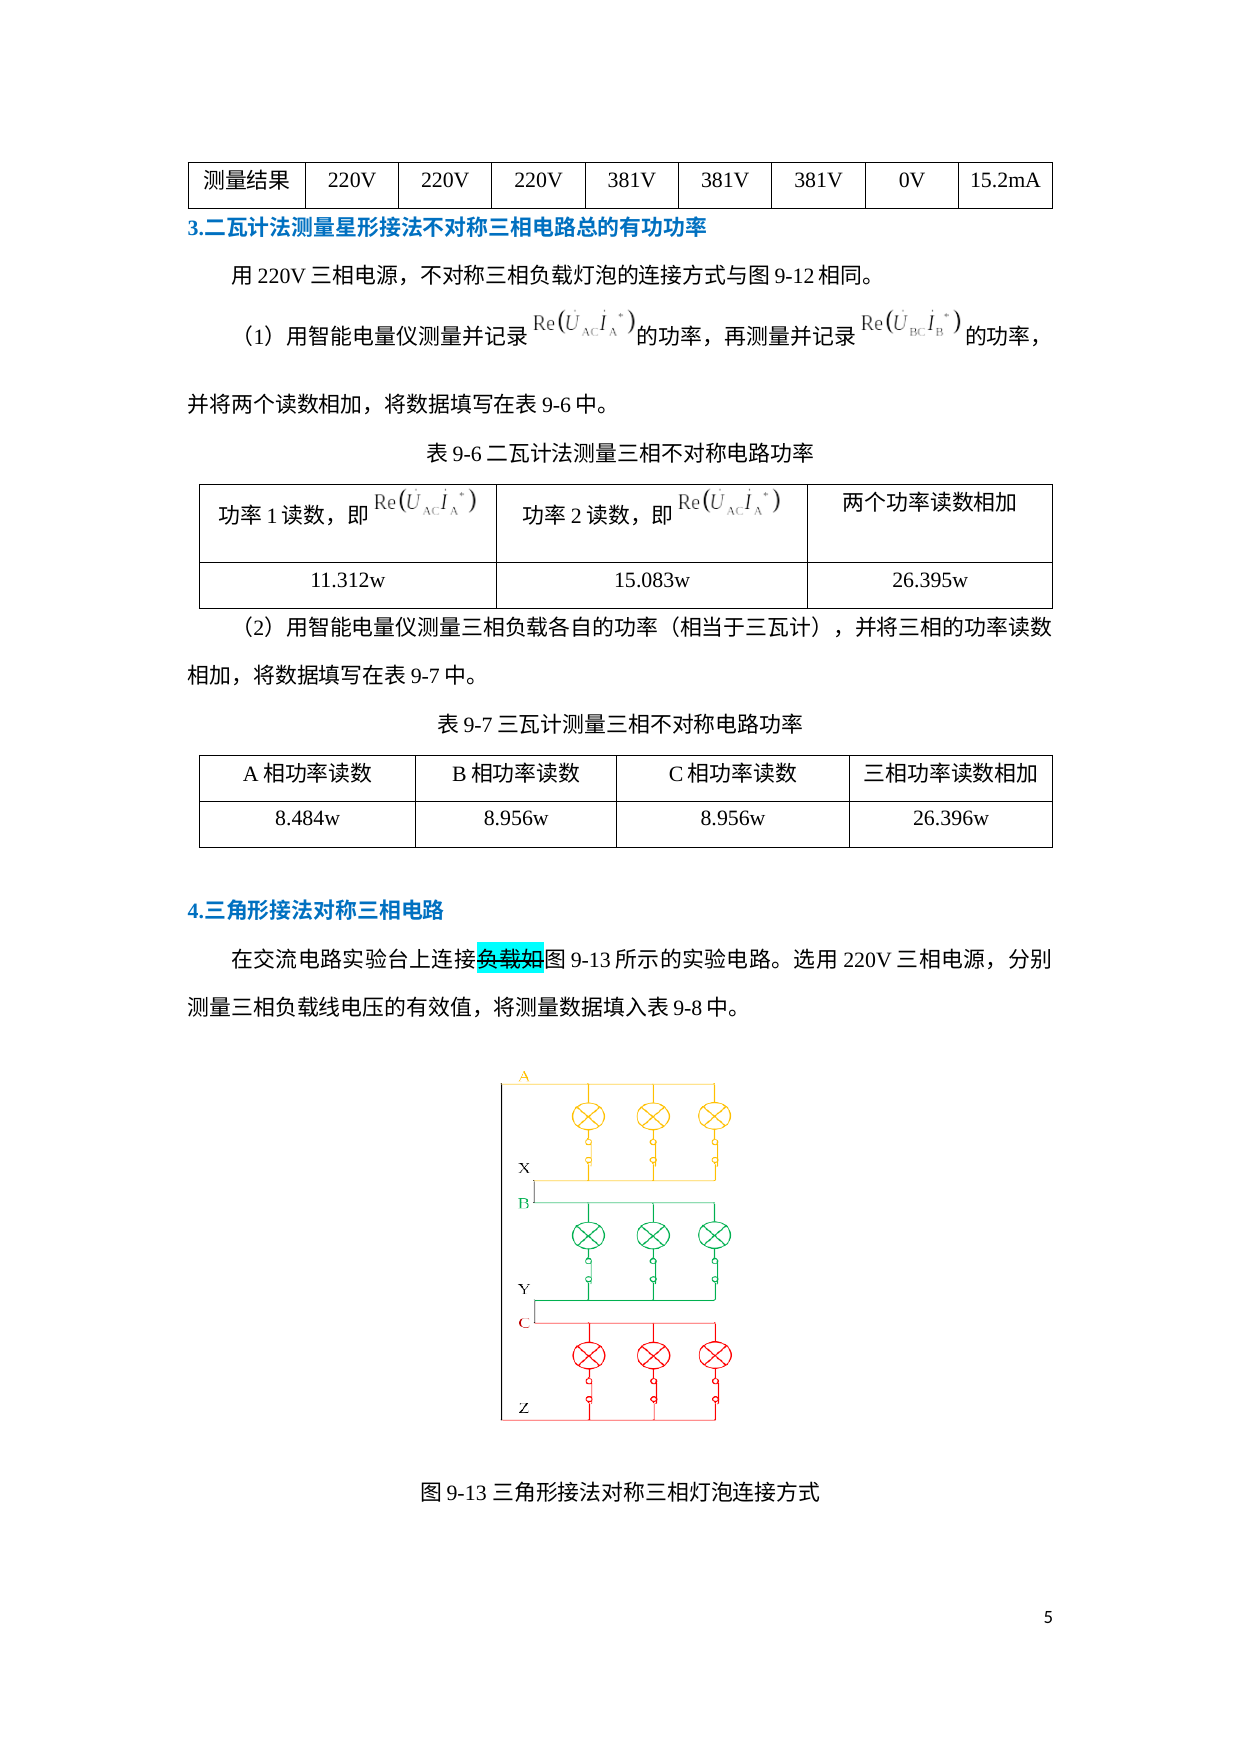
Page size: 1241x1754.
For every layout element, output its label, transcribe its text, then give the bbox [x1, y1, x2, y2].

list （2）用智能电量仪测量三相负载各自的功率（相当于三瓦计），并将三相的功率读数相加，将数据填写在表9-7中。 [187, 609, 1053, 691]
list （1）用智能电量仪测量并记录的功率，再测量并记录的功率，并将两个读数相加，将数据填写在表9-6中。 [187, 306, 1053, 419]
text 表9-7三瓦计测量三相不对称电路功率 [187, 706, 1053, 739]
text 图9-13 三角形接法对称三相灯泡连接方式 [187, 1474, 1053, 1507]
table_cell 26.396w [850, 802, 1052, 847]
text 3.二瓦计法测量星形接法不对称三相电路总的有功功率 [187, 209, 1053, 242]
table_cell 11.312w [200, 563, 496, 608]
table_cell 26.395w [808, 563, 1052, 608]
table_cell 8.956w [416, 802, 616, 847]
text 4.三角形接法对称三相电路 [187, 893, 1053, 925]
table_header 三相功率读数相加 [850, 756, 1052, 801]
table_cell 220V [306, 163, 398, 208]
table_header A相功率读数 [200, 756, 415, 801]
table_header 两个功率读数相加 [808, 485, 1052, 562]
table_header C相功率读数 [617, 756, 849, 801]
table_cell 8.484w [200, 802, 415, 847]
list 用220V三相电源，不对称三相负载灯泡的连接方式与图9-12相同。 [187, 257, 1053, 290]
text 表9-6二瓦计法测量三相不对称电路功率 [187, 435, 1053, 468]
table_cell 381V [772, 163, 865, 208]
table_cell 0V [866, 163, 958, 208]
table_header 功率2读数，即 [497, 485, 807, 562]
table_header 功率1读数，即 [200, 485, 496, 562]
table_header B相功率读数 [416, 756, 616, 801]
table_cell 381V [586, 163, 678, 208]
table_cell 15.2mA [959, 163, 1052, 208]
table_cell 220V [492, 163, 585, 208]
table_cell 220V [399, 163, 491, 208]
table_cell 381V [679, 163, 771, 208]
table_cell 8.956w [617, 802, 849, 847]
table_cell 测量结果 [189, 163, 305, 208]
table_cell 15.083w [497, 563, 807, 608]
text 在交流电路实验台上连接负载如图9-13所示的实验电路。选用220V三相电源，分别测量三相负载线电压的有效值，将测量数据填入表9-8中。 [187, 941, 1053, 1022]
